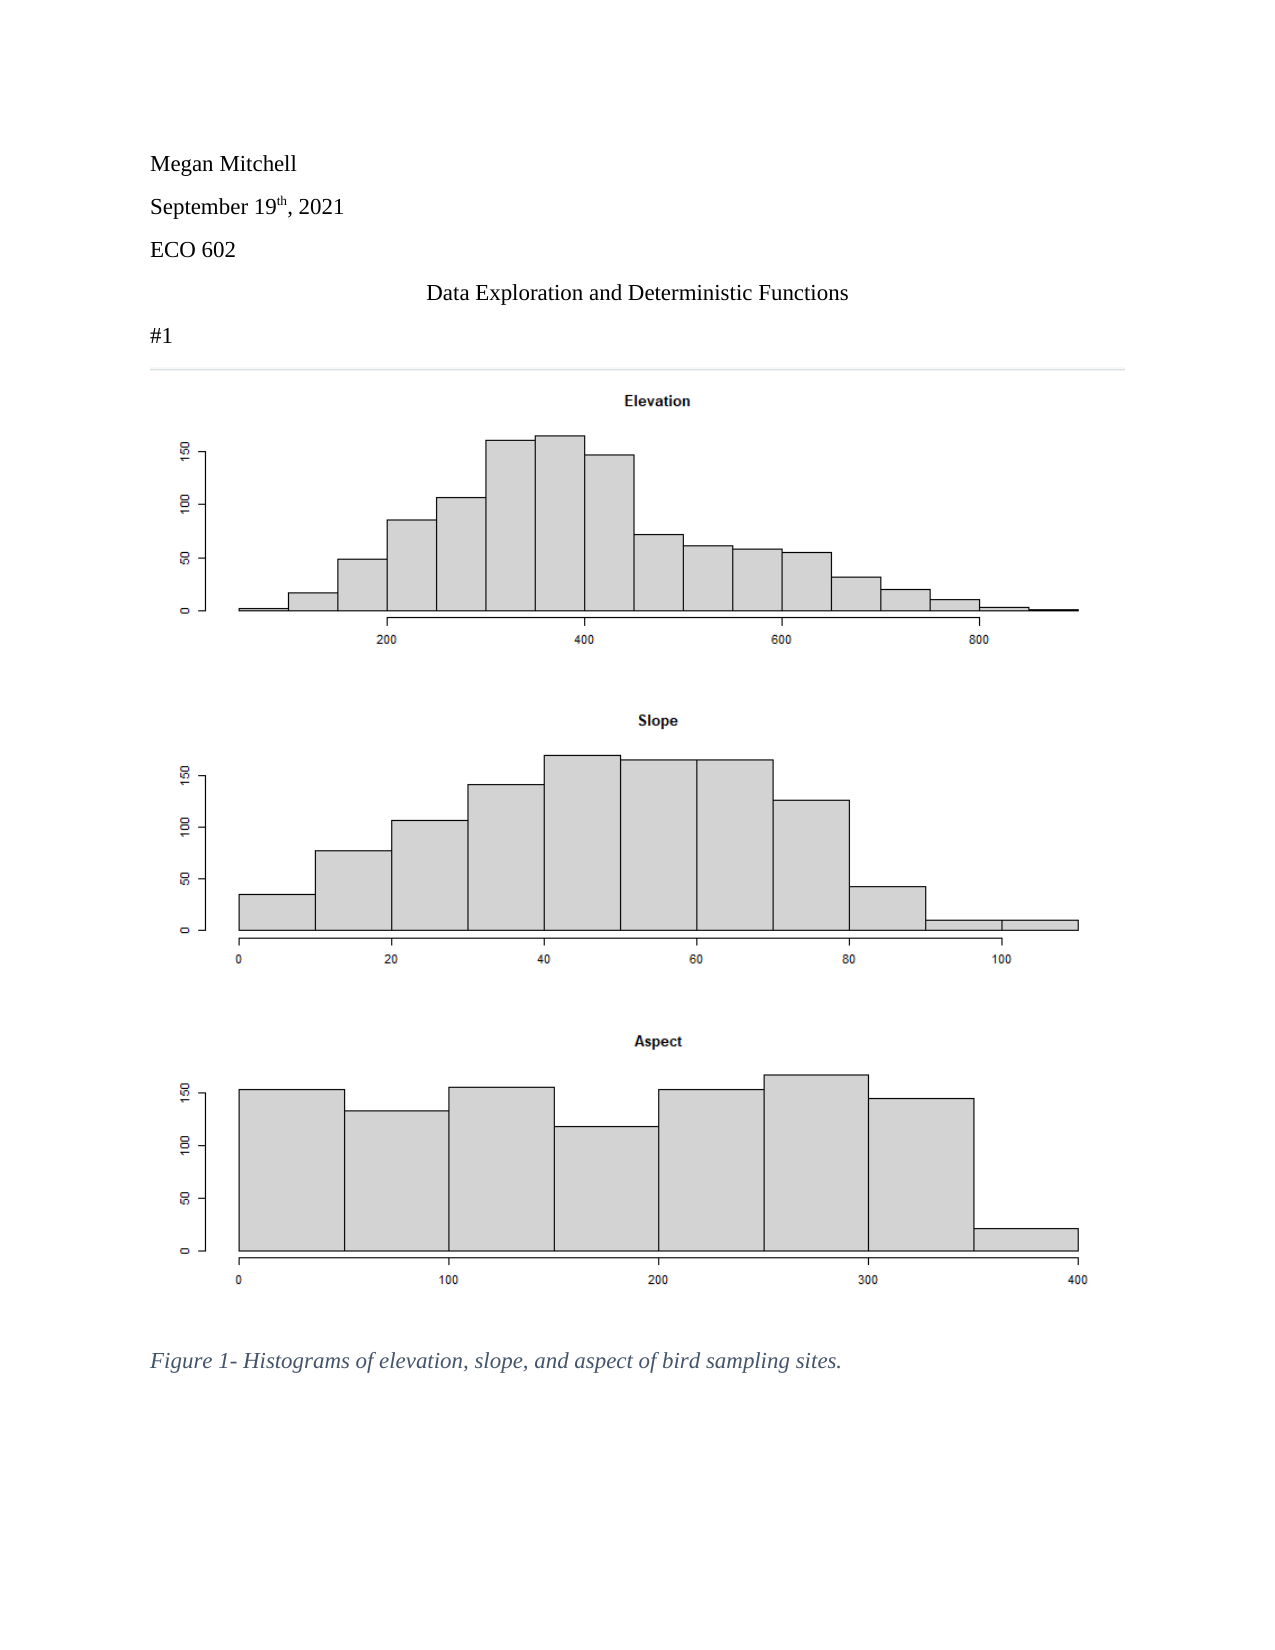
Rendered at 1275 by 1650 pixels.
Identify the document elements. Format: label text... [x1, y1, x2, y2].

text Megan Mitchell [150, 150, 1125, 176]
text ECO 602 [150, 236, 1125, 262]
text Figure 1- Histograms of elevation, slope, and aspect of bird sampling sites. [150, 1348, 1125, 1374]
text Data Exploration and Deterministic Functions [150, 279, 1125, 305]
text #1 [150, 322, 1125, 348]
text September 19th, 2021 [150, 193, 1125, 219]
picture [150, 367, 1125, 1329]
